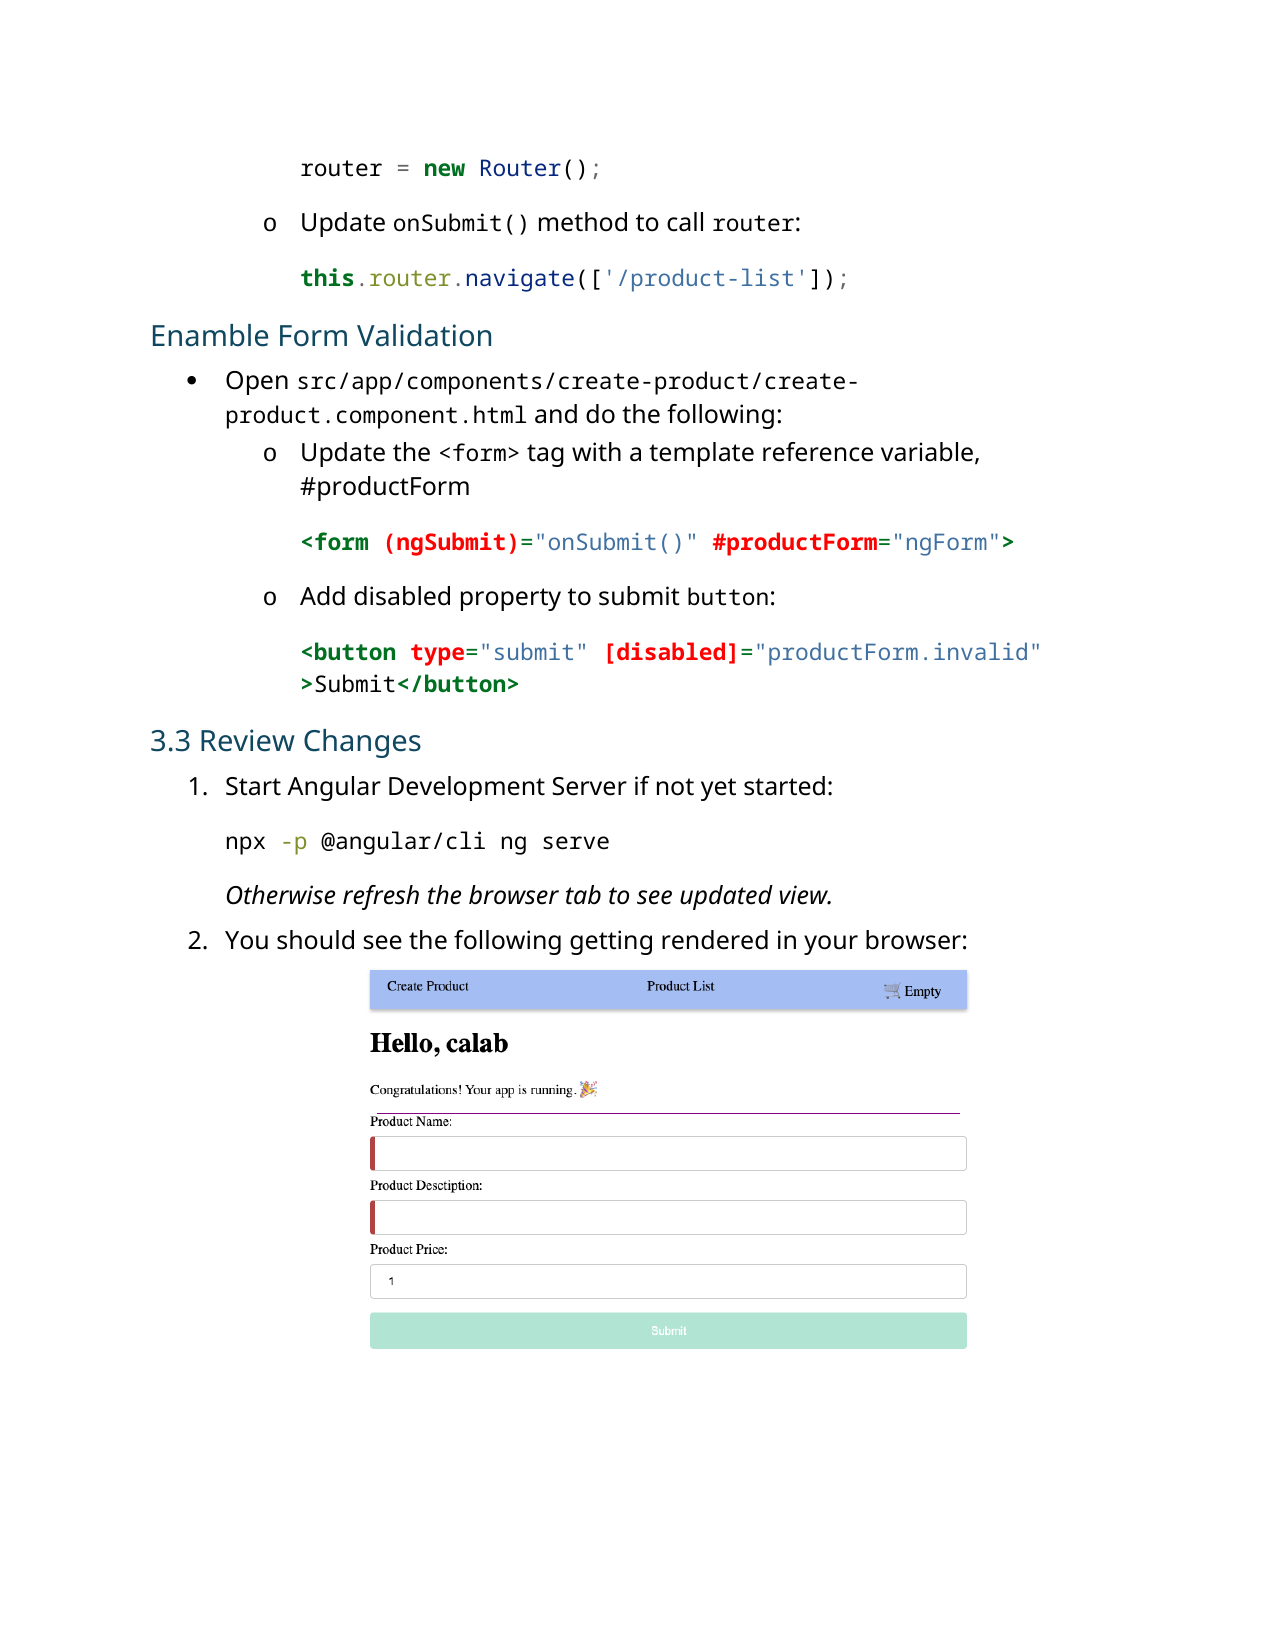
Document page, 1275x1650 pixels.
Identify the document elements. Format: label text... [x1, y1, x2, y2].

subtitle 3.3 Review Changes [150, 720, 1125, 760]
list <button type="submit" [disabled]="productForm.invalid" >Submit</button> [262, 634, 1125, 699]
list router = new Router(); [262, 150, 1125, 184]
subtitle Enamble Form Validation [150, 315, 1125, 354]
list Update the <form> tag with a template reference variable, #productForm [262, 435, 1125, 503]
list Start Angular Development Server if not yet started: [187, 768, 1125, 802]
list <form (ngSubmit)="onSubmit()" #productForm="ngForm"> [262, 524, 1125, 558]
list Open src/app/components/create-product/create-product.component.html and do the following: [187, 363, 1125, 431]
list Update onSubmit() method to call router: [262, 205, 1125, 239]
list Add disabled property to submit button: [262, 579, 1125, 613]
list this.router.navigate(['/product-list']); [262, 260, 1125, 294]
picture [243, 956, 1119, 1416]
list Otherwise refresh the browser tab to see updated view. [187, 878, 1075, 912]
list npx -p @angular/cli ng serve [187, 823, 1125, 857]
